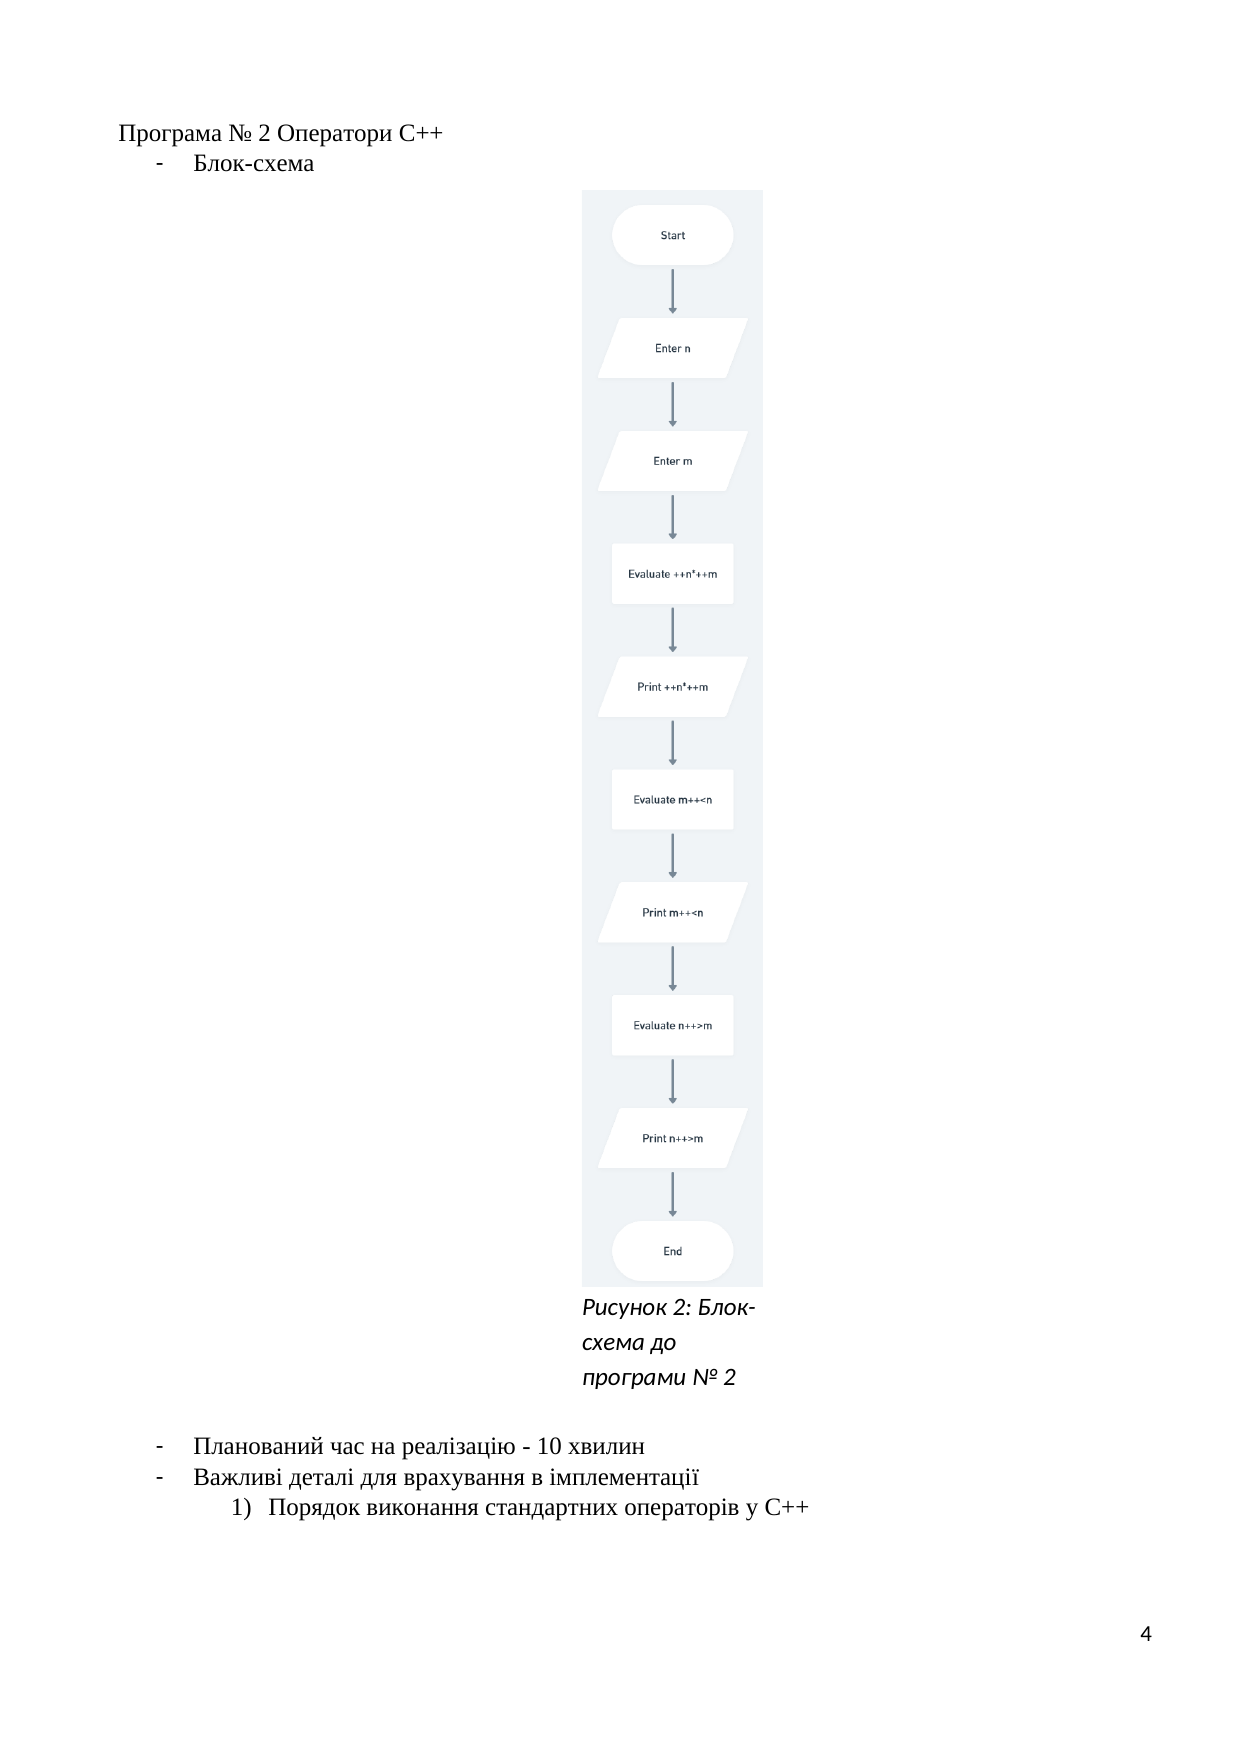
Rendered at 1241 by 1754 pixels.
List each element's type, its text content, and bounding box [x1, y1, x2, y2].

list Планований час на реалізацію - 10 хвилин [156, 1431, 1152, 1461]
picture [581, 190, 763, 1287]
text Програма № 2 Оператори С++ [118, 118, 1152, 147]
list Важливі деталі для врахування в імплементації [156, 1461, 1152, 1492]
list Блок-схема [156, 147, 1152, 177]
list Порядок виконання стандартних операторів у С++ [231, 1492, 1152, 1520]
